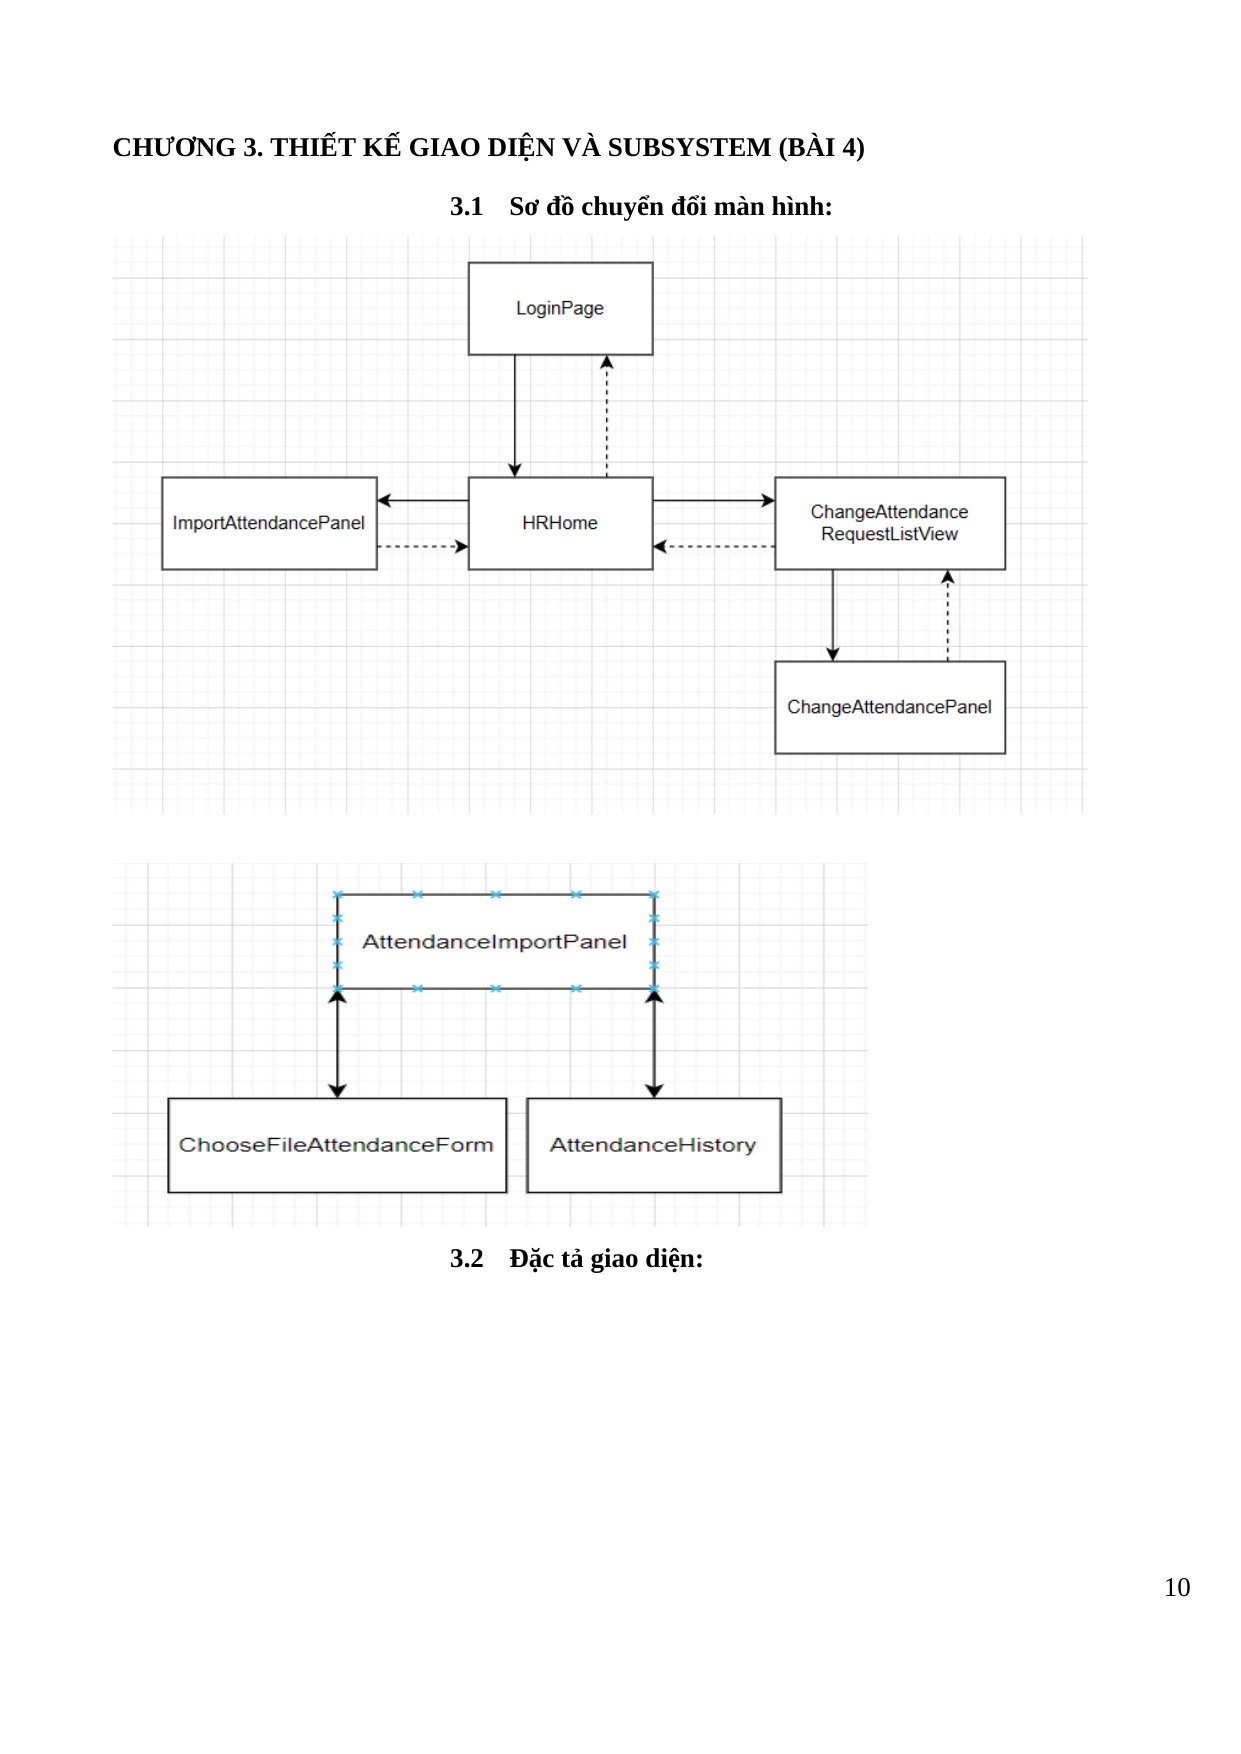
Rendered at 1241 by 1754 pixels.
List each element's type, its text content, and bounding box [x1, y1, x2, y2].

picture [112, 236, 1088, 814]
picture [112, 863, 868, 1227]
subtitle THIẾT KẾ GIAO DIỆN VÀ SUBSYSTEM (BÀI 4) [112, 131, 1191, 162]
subtitle Sơ đồ chuyển đổi màn hình: [450, 190, 1191, 221]
subtitle Đặc tả giao diện: [450, 1242, 1191, 1273]
